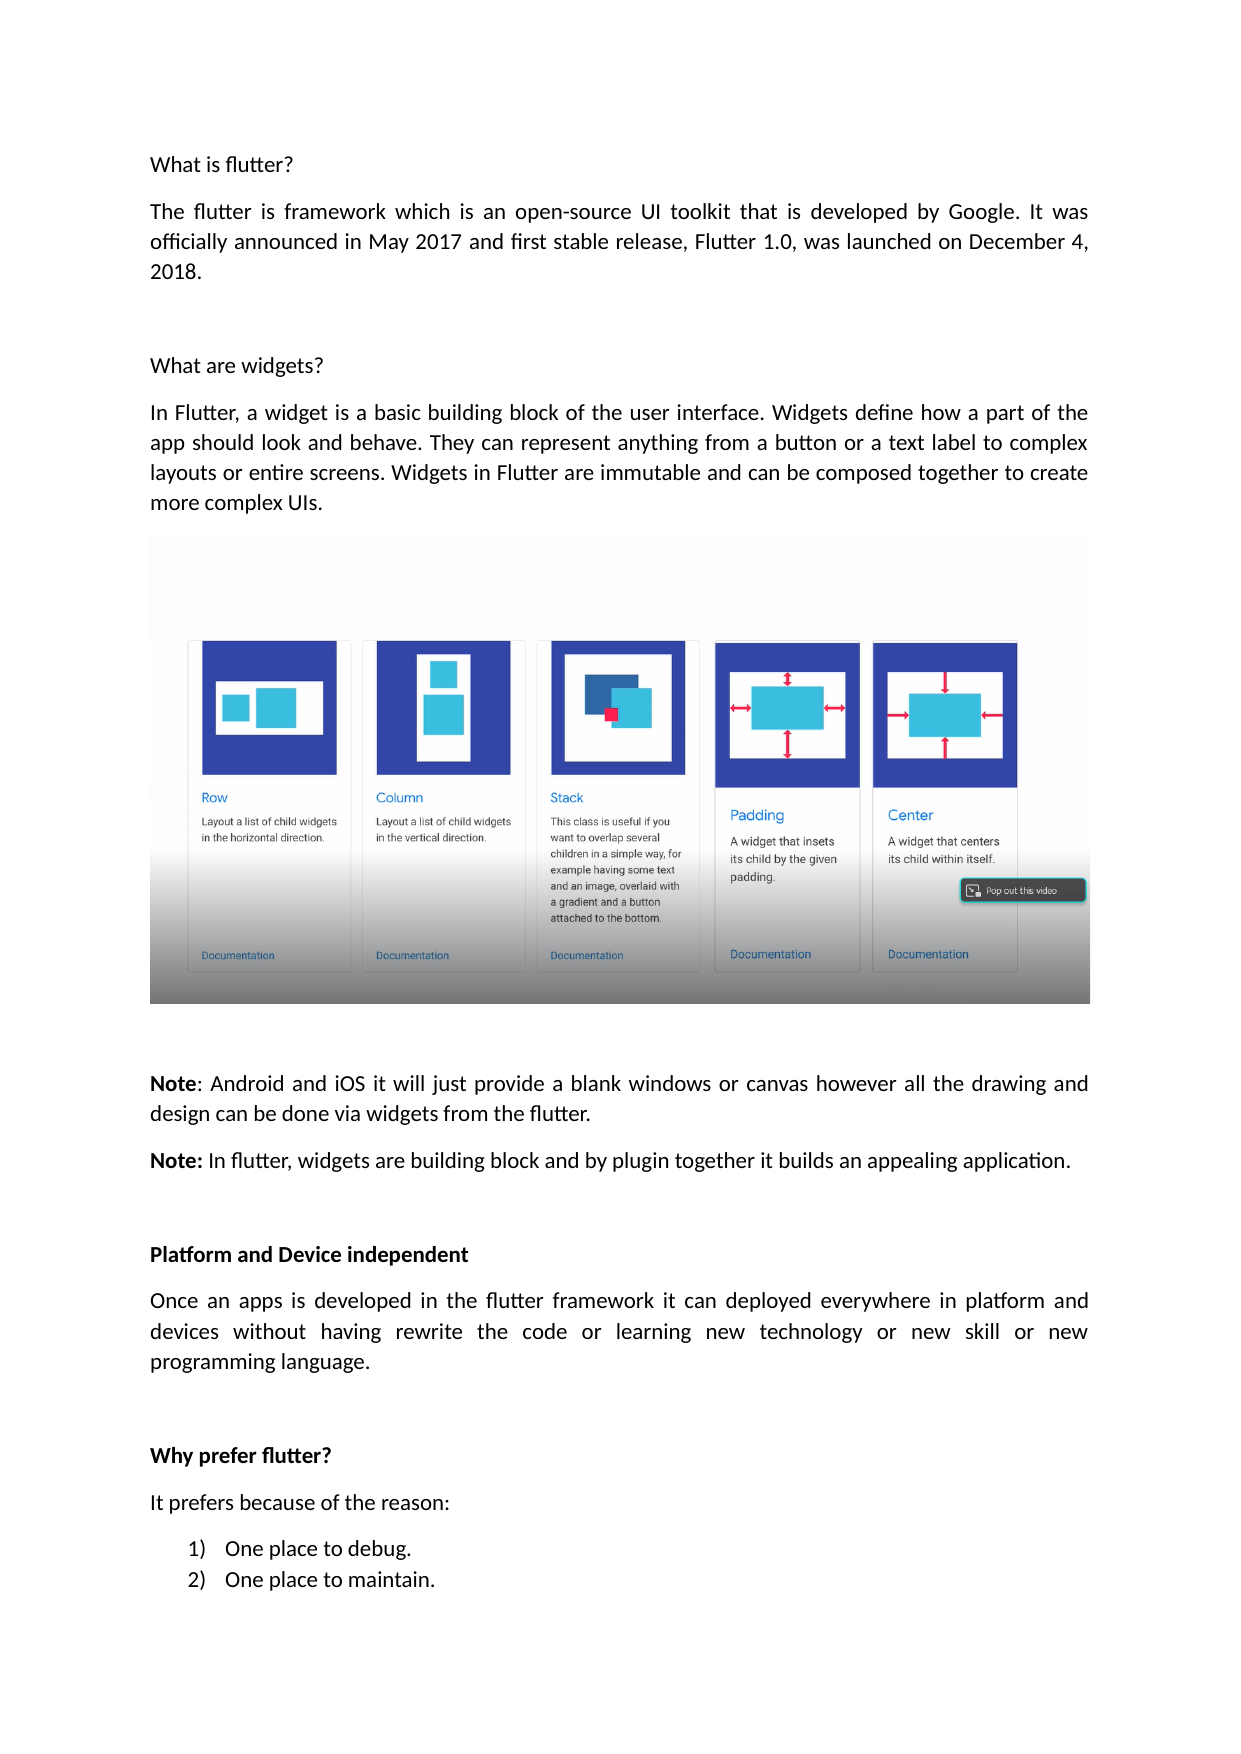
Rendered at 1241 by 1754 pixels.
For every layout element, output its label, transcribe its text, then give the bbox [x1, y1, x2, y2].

text Once an apps is developed in the flutter framework it can deployed everywhere in platform and devices without having rewrite the code or learning new technology or new skill or new programming language. [150, 1287, 1090, 1375]
text The flutter is framework which is an open-source UI toolkit that is developed by Google. It was officially announced in May 2017 and first stable release, Flutter 1.0, was launched on December 4, 2018. [150, 197, 1090, 285]
text It prefers because of the reason: [150, 1488, 1090, 1516]
text Note: In flutter, widgets are building block and by plugin together it builds an appealing application. [150, 1146, 1090, 1174]
text Platform and Device independent [150, 1240, 1090, 1268]
list One place to maintain. [187, 1565, 1090, 1593]
text What is flutter? [150, 150, 1090, 178]
picture [150, 535, 1091, 1004]
list One place to debug. [187, 1534, 1090, 1563]
text What are widgets? [150, 351, 1090, 379]
text Note: Android and iOS it will just provide a blank windows or canvas however all the drawing and design can be done via widgets from the flutter. [150, 1069, 1090, 1127]
text Why prefer flutter? [150, 1441, 1090, 1469]
text In Flutter, a widget is a basic building block of the user interface. Widgets define how a part of the app should look and behave. They can represent anything from a button or a text label to complex layouts or entire screens. Widgets in Flutter are immutable and can be composed together to create more complex UIs. [150, 398, 1090, 517]
